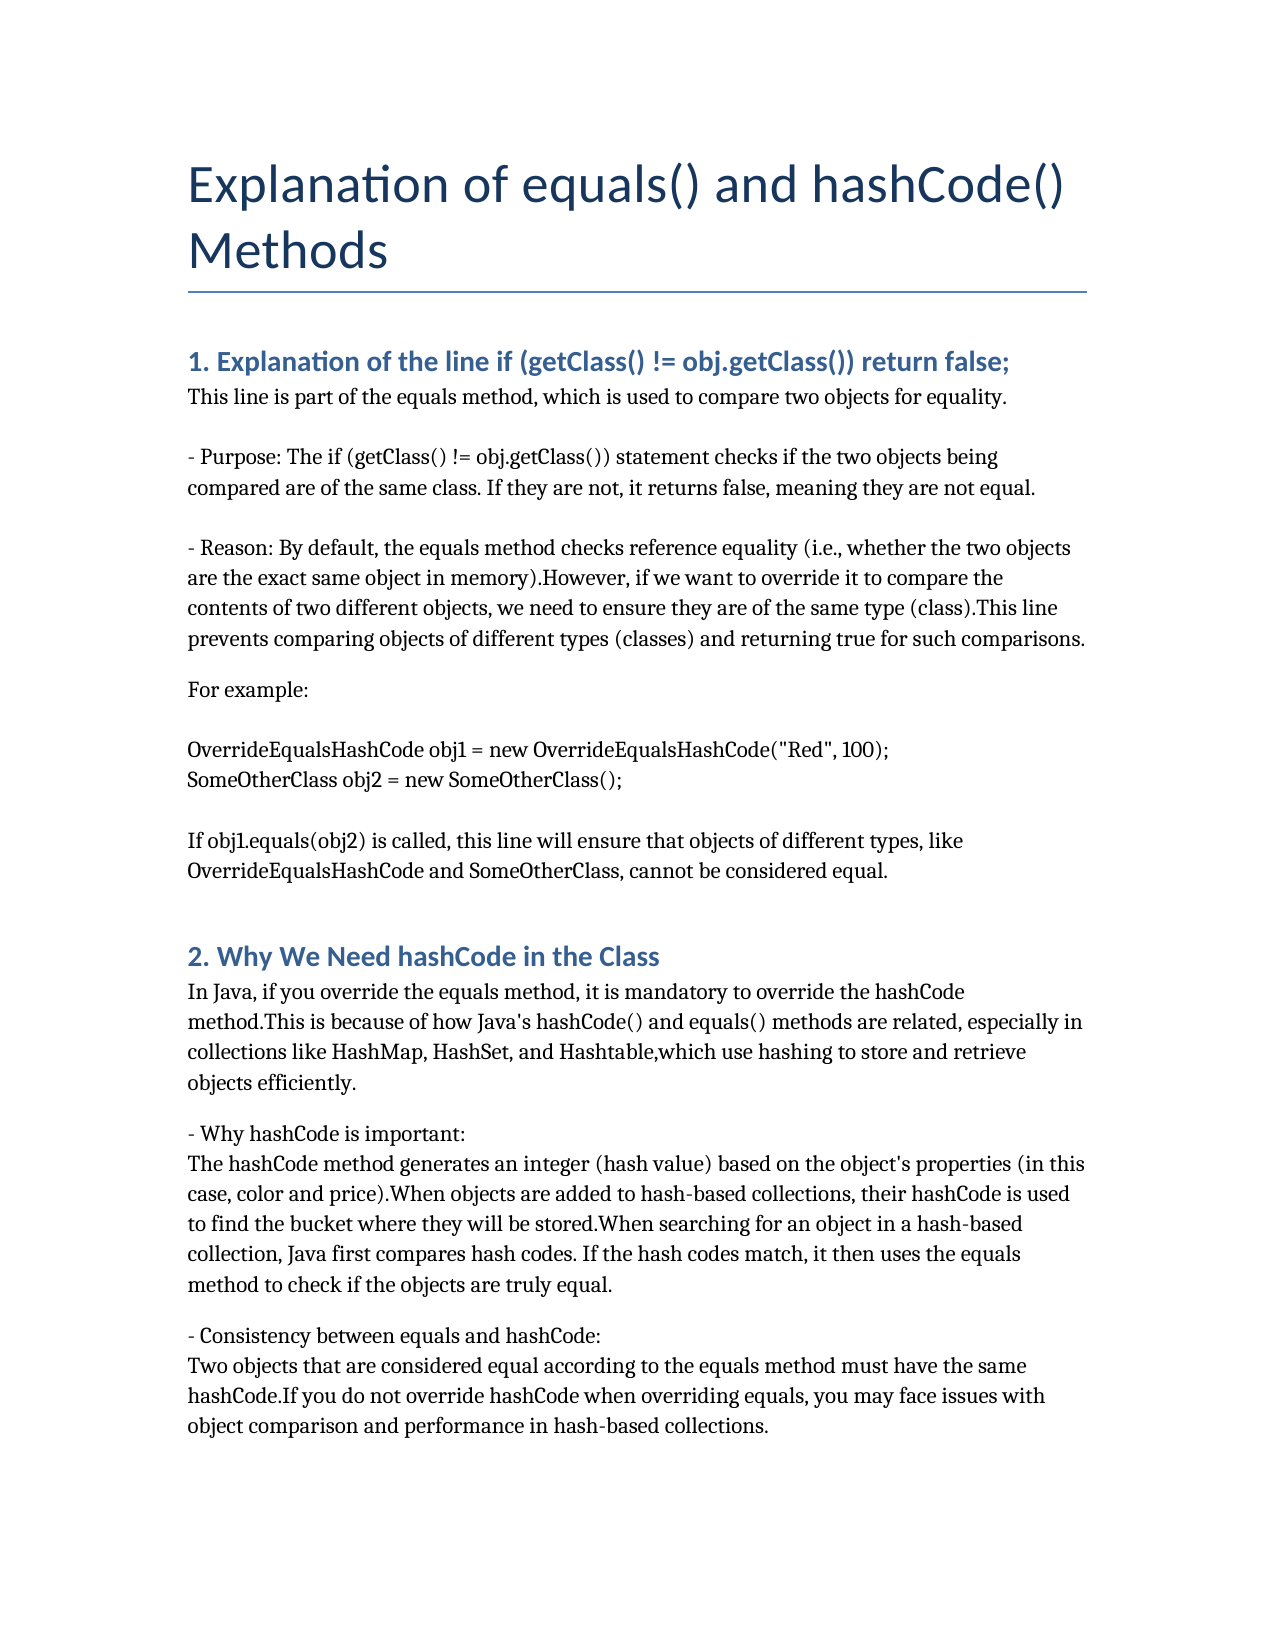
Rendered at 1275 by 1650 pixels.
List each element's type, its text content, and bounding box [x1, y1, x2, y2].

text - Consistency between equals and hashCode: Two objects that are considered equal according to the equals method must have the same hashCode.If you do not override hashCode when overriding equals, you may face issues with object comparison and performance in hash-based collections. [187, 1322, 1087, 1439]
subtitle 2. Why We Need hashCode in the Class [187, 938, 1087, 973]
text - Why hashCode is important: The hashCode method generates an integer (hash value) based on the object's properties (in this case, color and price).When objects are added to hash-based collections, their hashCode is used to find the bucket where they will be stored.When searching for an object in a hash-based collection, Java first compares hash codes. If the hash codes match, it then uses the equals method to check if the objects are truly equal. [187, 1120, 1087, 1298]
text For example: OverrideEqualsHashCode obj1 = new OverrideEqualsHashCode("Red", 100); SomeOtherClass obj2 = new SomeOtherClass(); If obj1.equals(obj2) is called, this line will ensure that objects of different types, like OverrideEqualsHashCode and SomeOtherClass, cannot be considered equal. [187, 676, 1087, 884]
text This line is part of the equals method, which is used to compare two objects for equality. - Purpose: The if (getClass() != obj.getClass()) statement checks if the two objects being compared are of the same class. If they are not, it returns false, meaning they are not equal. - Reason: By default, the equals method checks reference equality (i.e., whether the two objects are the exact same object in memory).However, if we want to override it to compare the contents of two different objects, we need to ensure they are of the same type (class).This line prevents comparing objects of different types (classes) and returning true for such comparisons. [187, 384, 1087, 652]
text In Java, if you override the equals method, it is mandatory to override the hashCode method.This is because of how Java's hashCode() and equals() methods are related, especially in collections like HashMap, HashSet, and Hashtable,which use hashing to store and retrieve objects efficiently. [187, 979, 1087, 1096]
subtitle 1. Explanation of the line if (getClass() != obj.getClass()) return false; [187, 343, 1087, 378]
title Explanation of equals() and hashCode() Methods [187, 150, 1087, 293]
